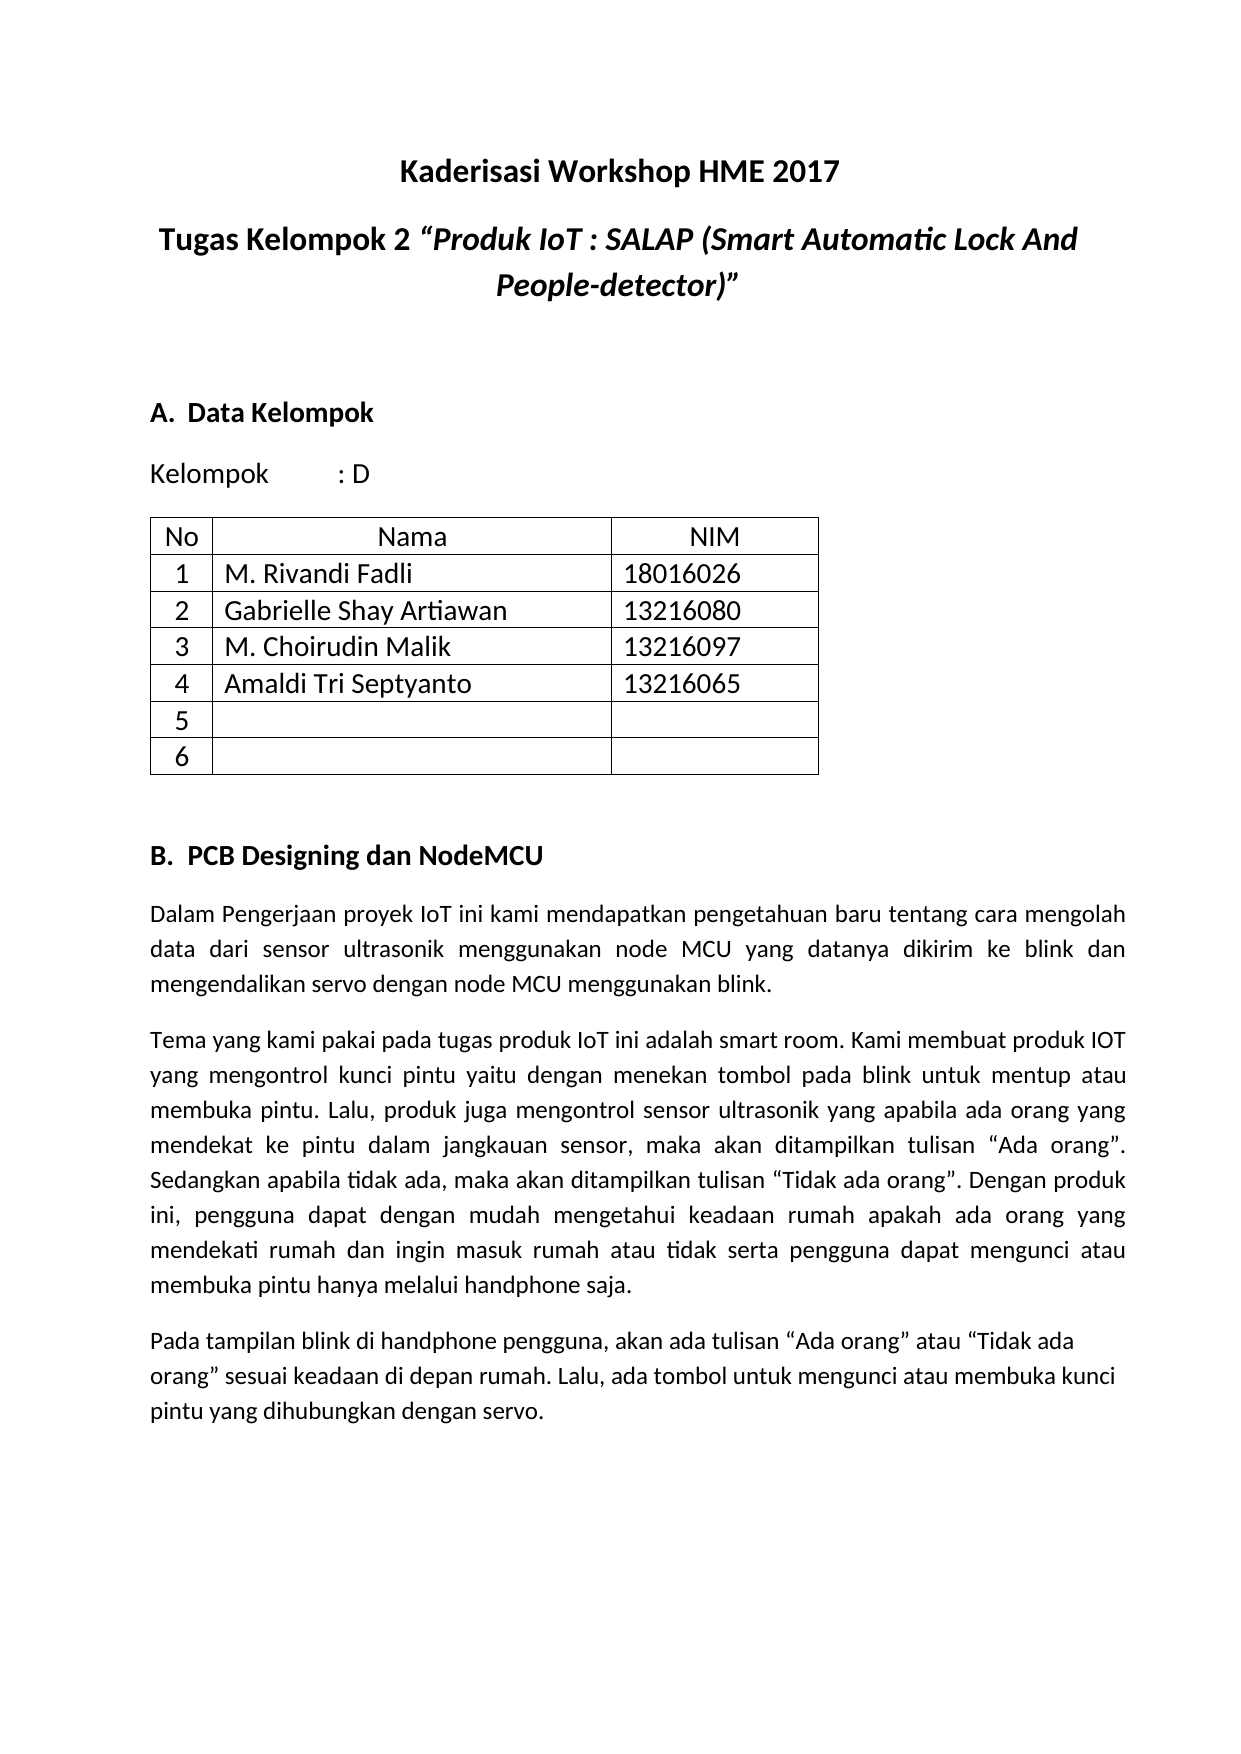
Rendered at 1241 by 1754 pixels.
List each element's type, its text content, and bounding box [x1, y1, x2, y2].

table_cell M. Choirudin Malik [213, 628, 611, 664]
table_cell [612, 702, 818, 737]
table_cell [213, 738, 611, 774]
table_cell Gabrielle Shay Artiawan [213, 592, 611, 627]
table_cell [213, 702, 611, 737]
list PCB Designing dan NodeMCU [150, 837, 1128, 872]
table_cell M. Rivandi Fadli [213, 555, 611, 591]
table_cell 13216080 [612, 592, 818, 627]
table_header Nama [213, 518, 611, 554]
table_cell 2 [151, 592, 212, 627]
text Tugas Kelompok 2 “Produk IoT : SALAP (Smart Automatic Lock And People-detector)” [112, 218, 1128, 305]
table_cell Amaldi Tri Septyanto [213, 665, 611, 701]
table_cell 3 [151, 628, 212, 664]
table_cell 13216097 [612, 628, 818, 664]
table_header No [151, 518, 212, 554]
table_cell 1 [151, 555, 212, 591]
text Pada tampilan blink di handphone pengguna, akan ada tulisan “Ada orang” atau “Tidak ada orang” sesuai keadaan di depan rumah. Lalu, ada tombol untuk mengunci atau membuka kunci pintu yang dihubungkan dengan servo. [150, 1325, 1128, 1426]
table_cell 6 [151, 738, 212, 774]
text Dalam Pengerjaan proyek IoT ini kami mendapatkan pengetahuan baru tentang cara mengolah data dari sensor ultrasonik menggunakan node MCU yang datanya dikirim ke blink dan mengendalikan servo dengan node MCU menggunakan blink. [150, 898, 1128, 999]
table_cell 13216065 [612, 665, 818, 701]
table_header NIM [612, 518, 818, 554]
table_cell 4 [151, 665, 212, 701]
table_cell 5 [151, 702, 212, 737]
table_cell 18016026 [612, 555, 818, 591]
text Kaderisasi Workshop HME 2017 [112, 150, 1128, 191]
text Tema yang kami pakai pada tugas produk IoT ini adalah smart room. Kami membuat produk IOT yang mengontrol kunci pintu yaitu dengan menekan tombol pada blink untuk mentup atau membuka pintu. Lalu, produk juga mengontrol sensor ultrasonik yang apabila ada orang yang mendekat ke pintu dalam jangkauan sensor, maka akan ditampilkan tulisan “Ada orang”. Sedangkan apabila tidak ada, maka akan ditampilkan tulisan “Tidak ada orang”. Dengan produk ini, pengguna dapat dengan mudah mengetahui keadaan rumah apakah ada orang yang mendekati rumah dan ingin masuk rumah atau tidak serta pengguna dapat mengunci atau membuka pintu hanya melalui handphone saja. [150, 1024, 1128, 1300]
table_cell [612, 738, 818, 774]
text Kelompok : D [150, 456, 1128, 491]
list Data Kelompok [150, 394, 1128, 429]
